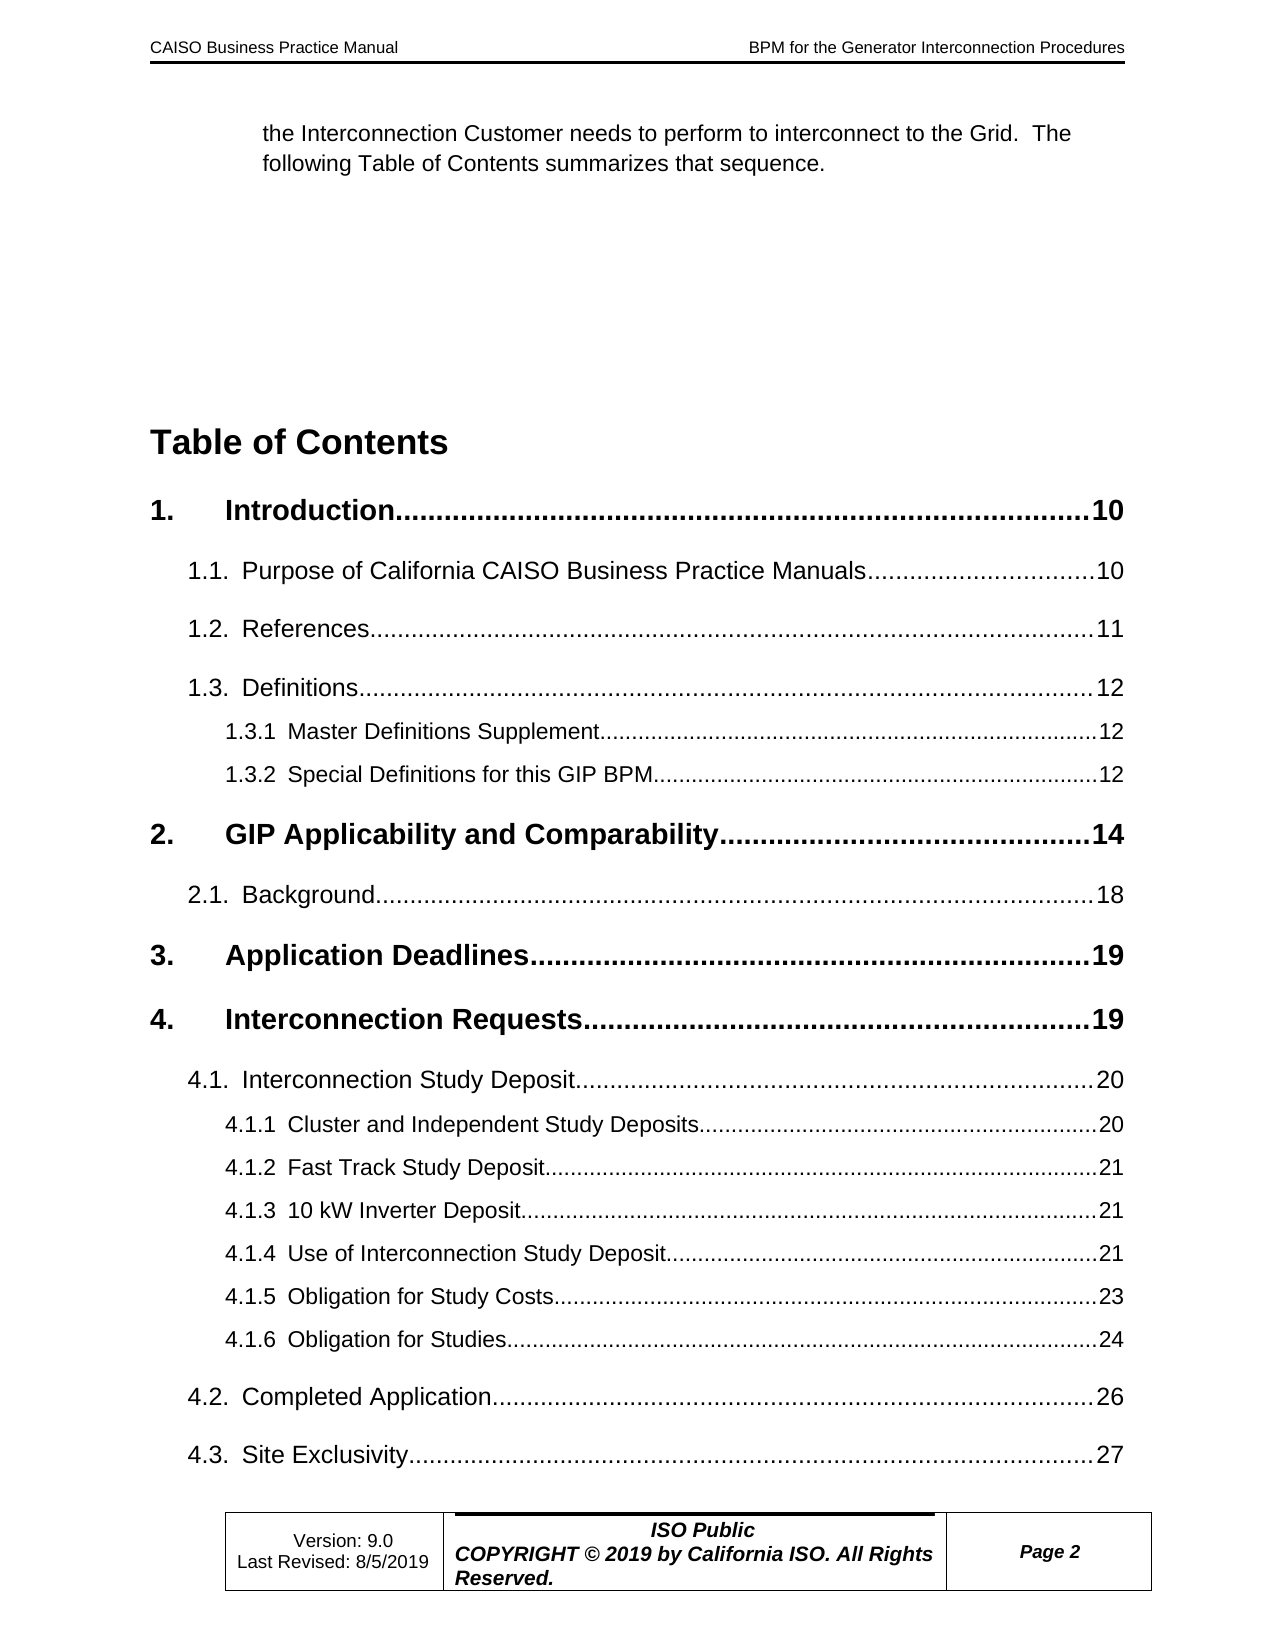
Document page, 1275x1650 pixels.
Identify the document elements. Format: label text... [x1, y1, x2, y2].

text 4.1.1 Cluster and Independent Study Deposits 20 [225, 1111, 1125, 1137]
text 4.1.5 Obligation for Study Costs 23 [225, 1283, 1125, 1309]
text 1.2. References 11 [187, 614, 1125, 643]
text 1.3.1 Master Definitions Supplement 12 [225, 718, 1125, 744]
text 4.3. Site Exclusivity 27 [187, 1440, 1125, 1469]
text 2.1. Background 18 [187, 880, 1125, 909]
text 3. Application Deadlines 19 [150, 938, 1125, 972]
text 4.1.4 Use of Interconnection Study Deposit 21 [225, 1240, 1125, 1267]
text 4.1. Interconnection Study Deposit 20 [187, 1066, 1125, 1094]
text 4.2. Completed Application 26 [187, 1382, 1125, 1411]
text 4.1.3 10 kW Inverter Deposit 21 [225, 1197, 1125, 1223]
text 1.1. Purpose of California CAISO Business Practice Manuals 10 [187, 556, 1125, 585]
text 1.3. Definitions 12 [187, 673, 1125, 701]
text 2. GIP Applicability and Comparability 14 [150, 817, 1125, 850]
text Table of Contents [150, 421, 1125, 462]
text 4.1.2 Fast Track Study Deposit 21 [225, 1154, 1125, 1181]
text 4. Interconnection Requests 19 [150, 1002, 1125, 1036]
text 1.3.2 Special Definitions for this GIP BPM 12 [225, 761, 1125, 788]
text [262, 120, 1125, 177]
text 4.1.6 Obligation for Studies 24 [225, 1326, 1125, 1353]
text 1. Introduction 10 [150, 493, 1125, 526]
